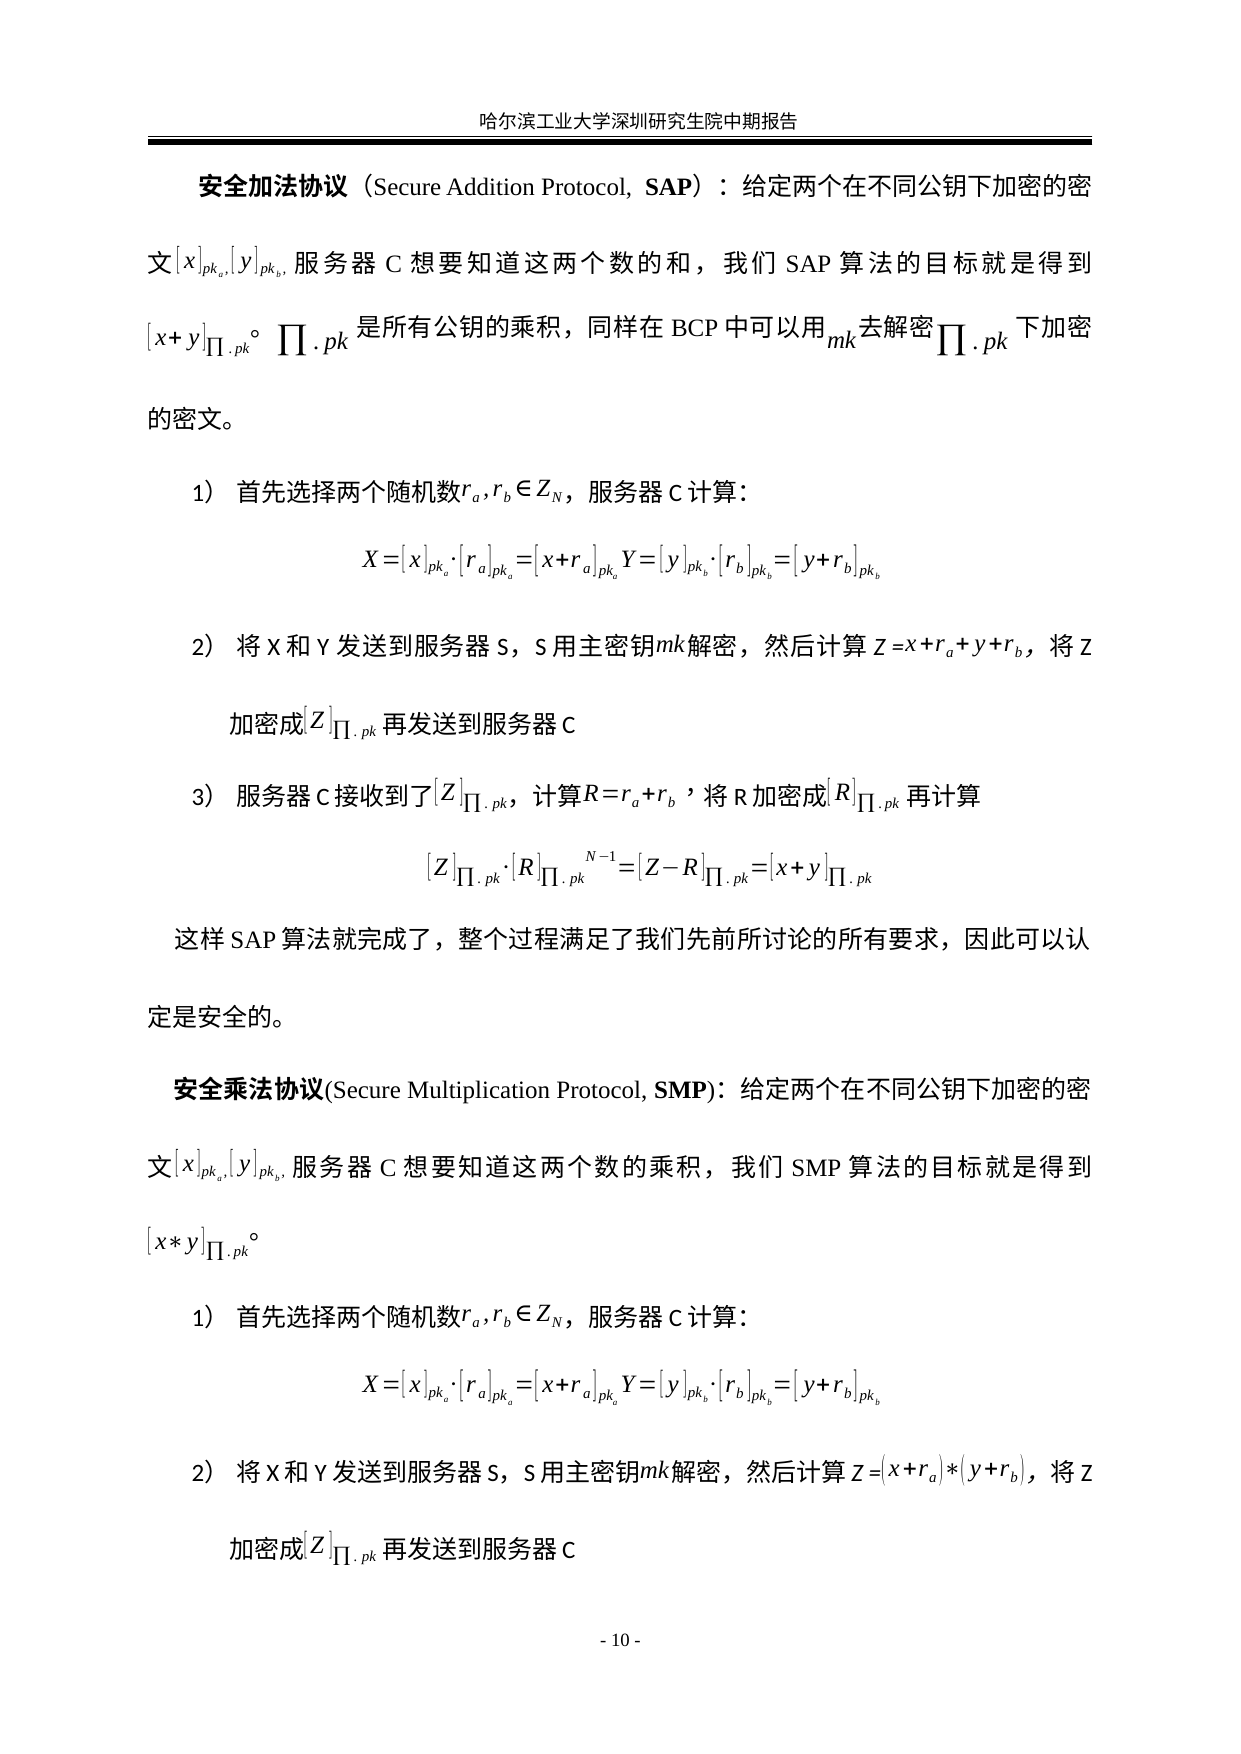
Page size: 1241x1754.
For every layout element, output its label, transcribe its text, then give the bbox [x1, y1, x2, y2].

text 这样SAP算法就完成了，整个过程满足了我们先前所讨论的所有要求，因此可以认定是安全的。 [148, 905, 1092, 1048]
text 安全加法协议（Secure Addition Protocol, SAP）：给定两个在不同公钥下加密的密文 服务器C想要知道这两个数的和，我们SAP算法的目标就是得到。 是所有公钥的乘积，同样在BCP中可以用去解密 下加密的密文。 [148, 152, 1092, 450]
list 将X和Y 发送到服务器S，S用主密钥解密，然后计算Z =，将Z加密成 再发送到服务器C [191, 612, 1092, 755]
list 将X和Y 发送到服务器S，S用主密钥解密，然后计算Z =，将Z加密成 再发送到服务器C [191, 1438, 1092, 1581]
text 安全乘法协议(Secure Multiplication Protocol, SMP)：给定两个在不同公钥下加密的密文 服务器C想要知道这两个数的乘积，我们SMP算法的目标就是得到。 [148, 1055, 1092, 1276]
list 首先选择两个随机数，服务器C 计算： [191, 458, 1092, 523]
list 首先选择两个随机数，服务器C 计算： [191, 1283, 1092, 1348]
list 服务器C接收到了，计算将R加密成 再计算 [191, 762, 1092, 827]
